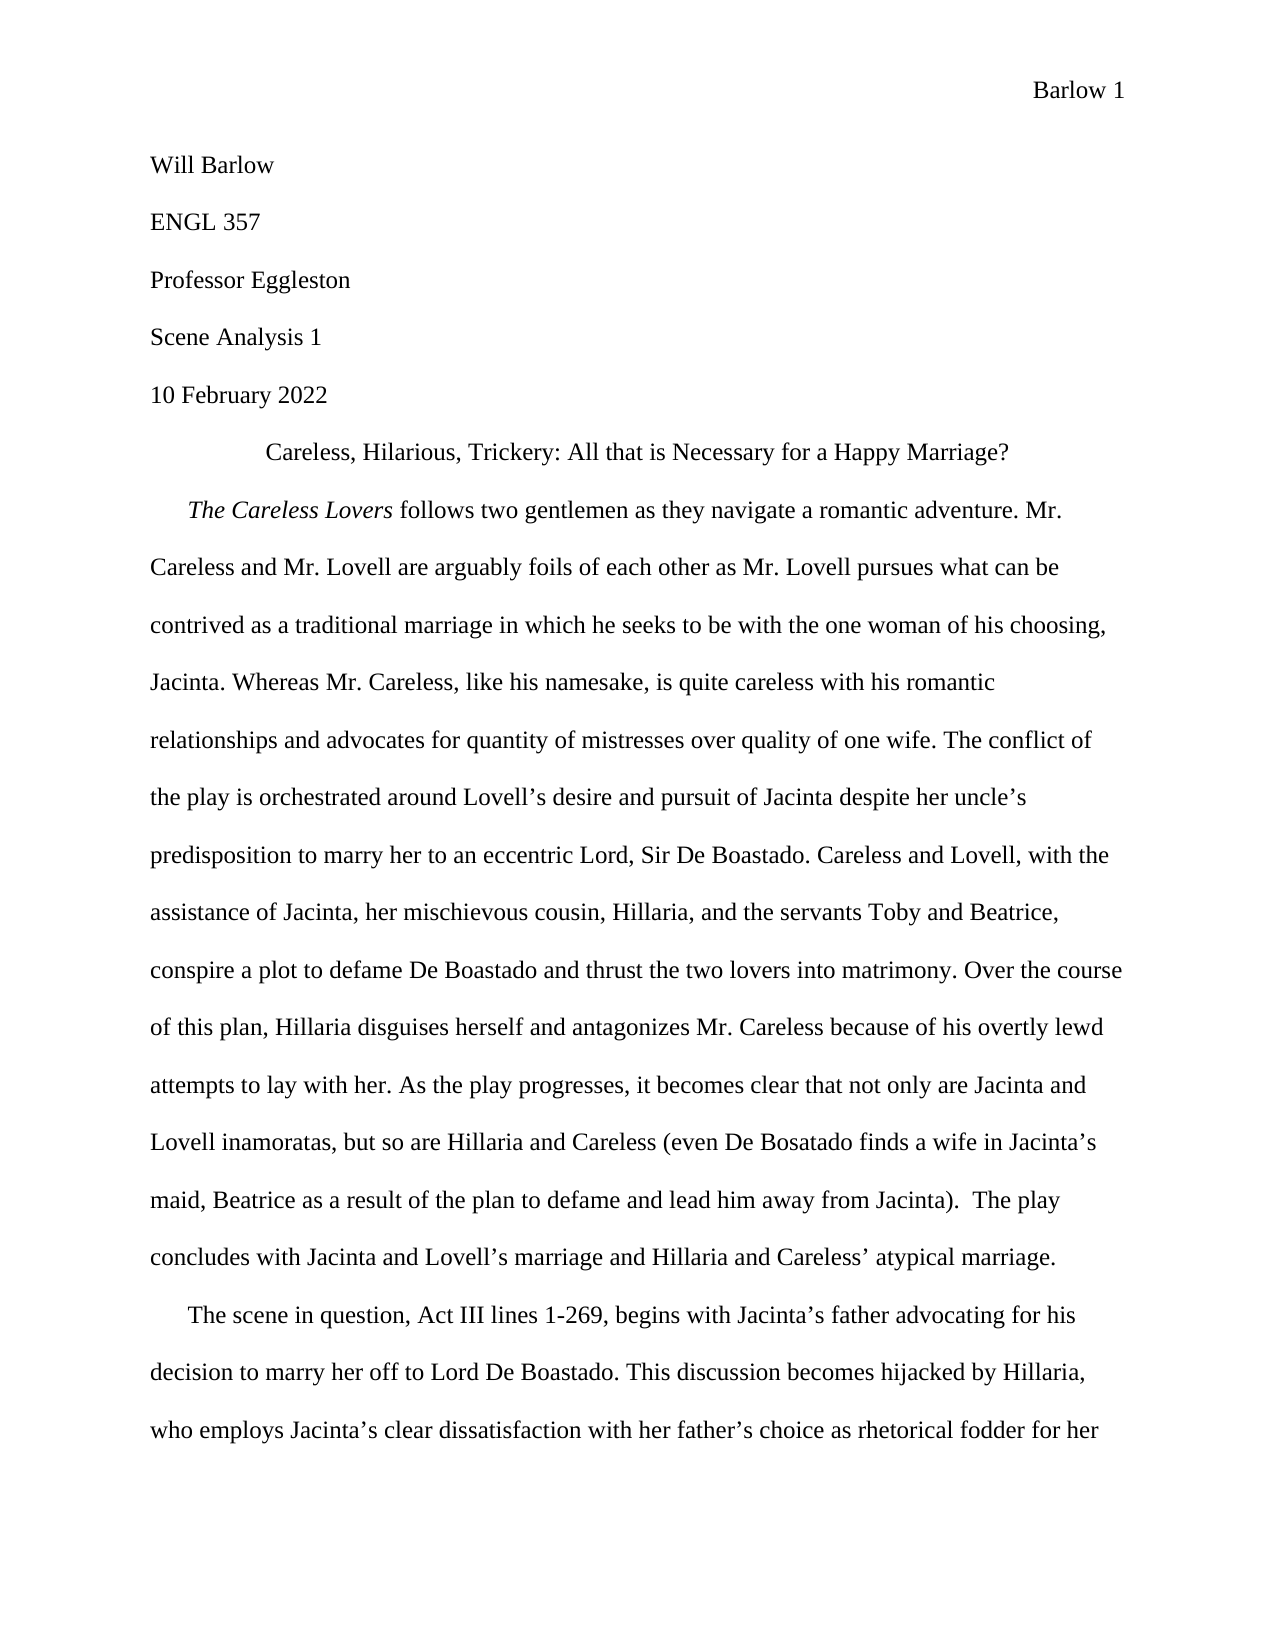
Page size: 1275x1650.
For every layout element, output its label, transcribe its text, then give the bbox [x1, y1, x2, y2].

text Careless, Hilarious, Trickery: All that is Necessary for a Happy Marriage? [150, 437, 1125, 466]
text ENGL 357 [150, 207, 1125, 236]
text Will Barlow [150, 150, 1125, 179]
text 10 February 2022 [150, 380, 1125, 409]
text Professor Eggleston [150, 265, 1125, 294]
text The Careless Lovers follows two gentlemen as they navigate a romantic adventure. Mr. Careless and Mr. Lovell are arguably foils of each other as Mr. Lovell pursues what can be contrived as a traditional marriage in which he seeks to be with the one woman of his choosing, Jacinta. Whereas Mr. Careless, like his namesake, is quite careless with his romantic relationships and advocates for quantity of mistresses over quality of one wife. The conflict of the play is orchestrated around Lovell’s desire and pursuit of Jacinta despite her uncle’s predisposition to marry her to an eccentric Lord, Sir De Boastado. Careless and Lovell, with the assistance of Jacinta, her mischievous cousin, Hillaria, and the servants Toby and Beatrice, conspire a plot to defame De Boastado and thrust the two lovers into matrimony. Over the course of this plan, Hillaria disguises herself and antagonizes Mr. Careless because of his overtly lewd attempts to lay with her. As the play progresses, it becomes clear that not only are Jacinta and Lovell inamoratas, but so are Hillaria and Careless (even De Bosatado finds a wife in Jacinta’s maid, Beatrice as a result of the plan to defame and lead him away from Jacinta). The play concludes with Jacinta and Lovell’s marriage and Hillaria and Careless’ atypical marriage. [150, 495, 1125, 1271]
text Scene Analysis 1 [150, 322, 1125, 351]
